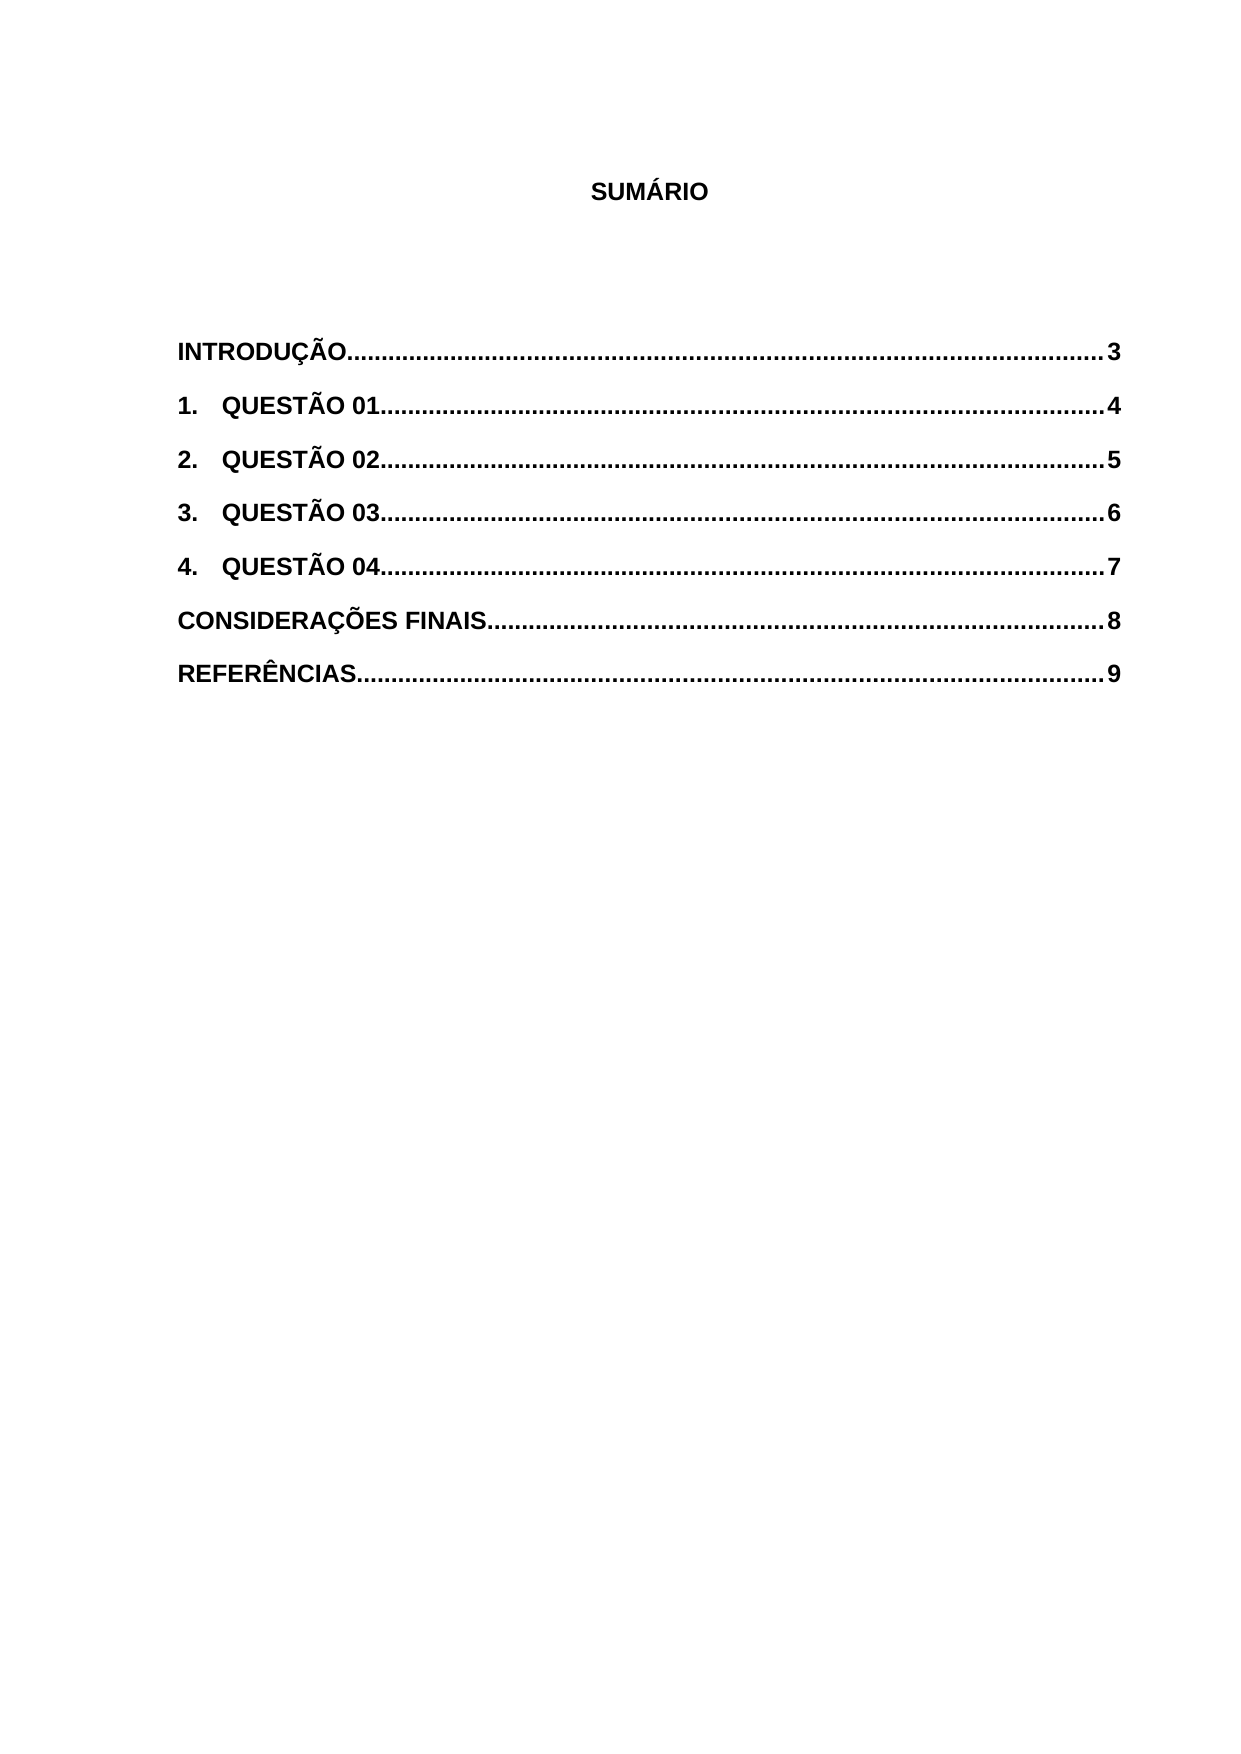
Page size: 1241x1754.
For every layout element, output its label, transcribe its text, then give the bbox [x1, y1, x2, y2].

text SUMÁRIO [177, 177, 1122, 206]
